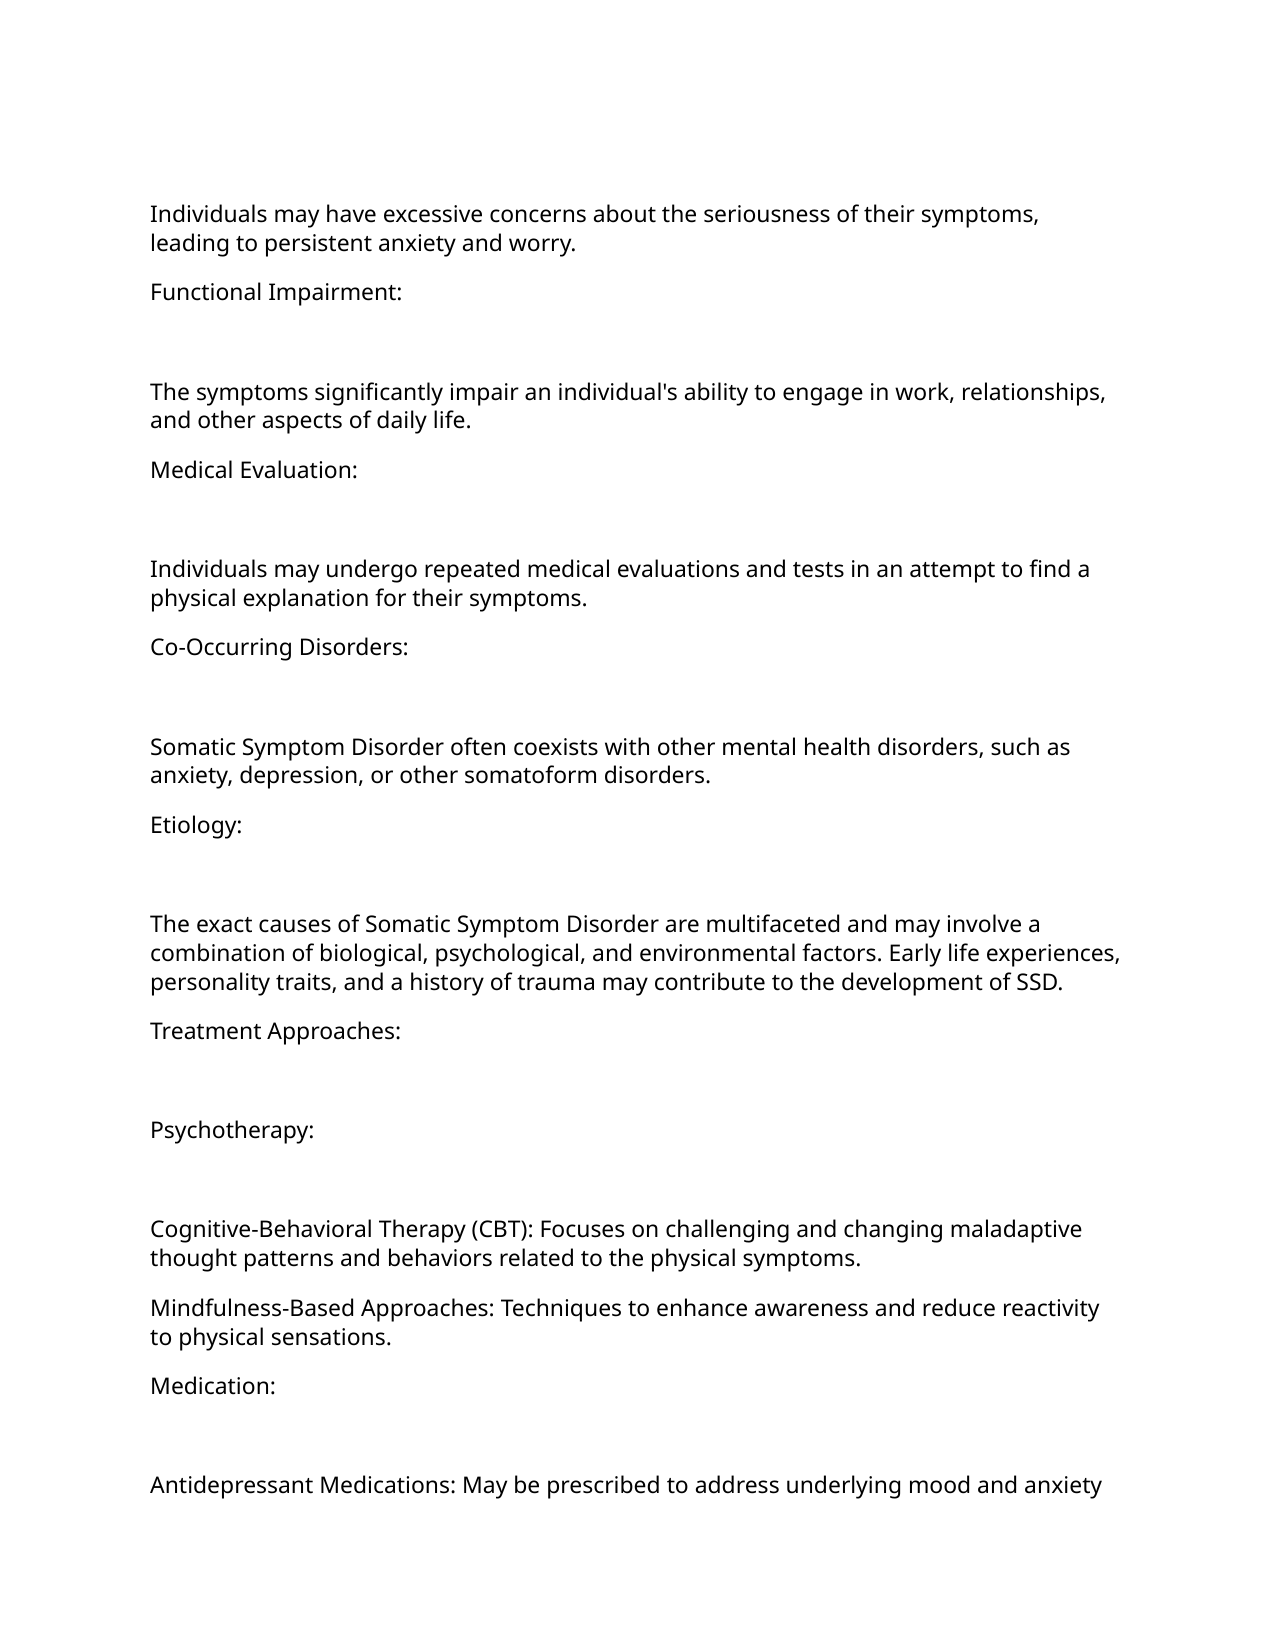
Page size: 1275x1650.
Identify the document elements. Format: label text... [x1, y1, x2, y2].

text Treatment Approaches: [150, 1017, 1125, 1045]
text Etiology: [150, 810, 1125, 839]
text Mindfulness-Based Approaches: Techniques to enhance awareness and reduce reactivity to physical sensations. [150, 1293, 1125, 1351]
text The exact causes of Somatic Symptom Disorder are multifaceted and may involve a combination of biological, psychological, and environmental factors. Early life experiences, personality traits, and a history of trauma may contribute to the development of SSD. [150, 909, 1125, 996]
text Individuals may undergo repeated medical evaluations and tests in an attempt to find a physical explanation for their symptoms. [150, 554, 1125, 612]
text Co-Occurring Disorders: [150, 633, 1125, 662]
text Medication: [150, 1372, 1125, 1400]
text Psychotherapy: [150, 1116, 1125, 1144]
text Functional Impairment: [150, 278, 1125, 307]
text The symptoms significantly impair an individual's ability to engage in work, relationships, and other aspects of daily life. [150, 377, 1125, 434]
text Somatic Symptom Disorder often coexists with other mental health disorders, such as anxiety, depression, or other somatoform disorders. [150, 732, 1125, 789]
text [150, 1471, 1125, 1499]
text Individuals may have excessive concerns about the seriousness of their symptoms, leading to persistent anxiety and worry. [150, 199, 1125, 257]
text Cognitive-Behavioral Therapy (CBT): Focuses on challenging and changing maladaptive thought patterns and behaviors related to the physical symptoms. [150, 1215, 1125, 1272]
text Medical Evaluation: [150, 455, 1125, 484]
